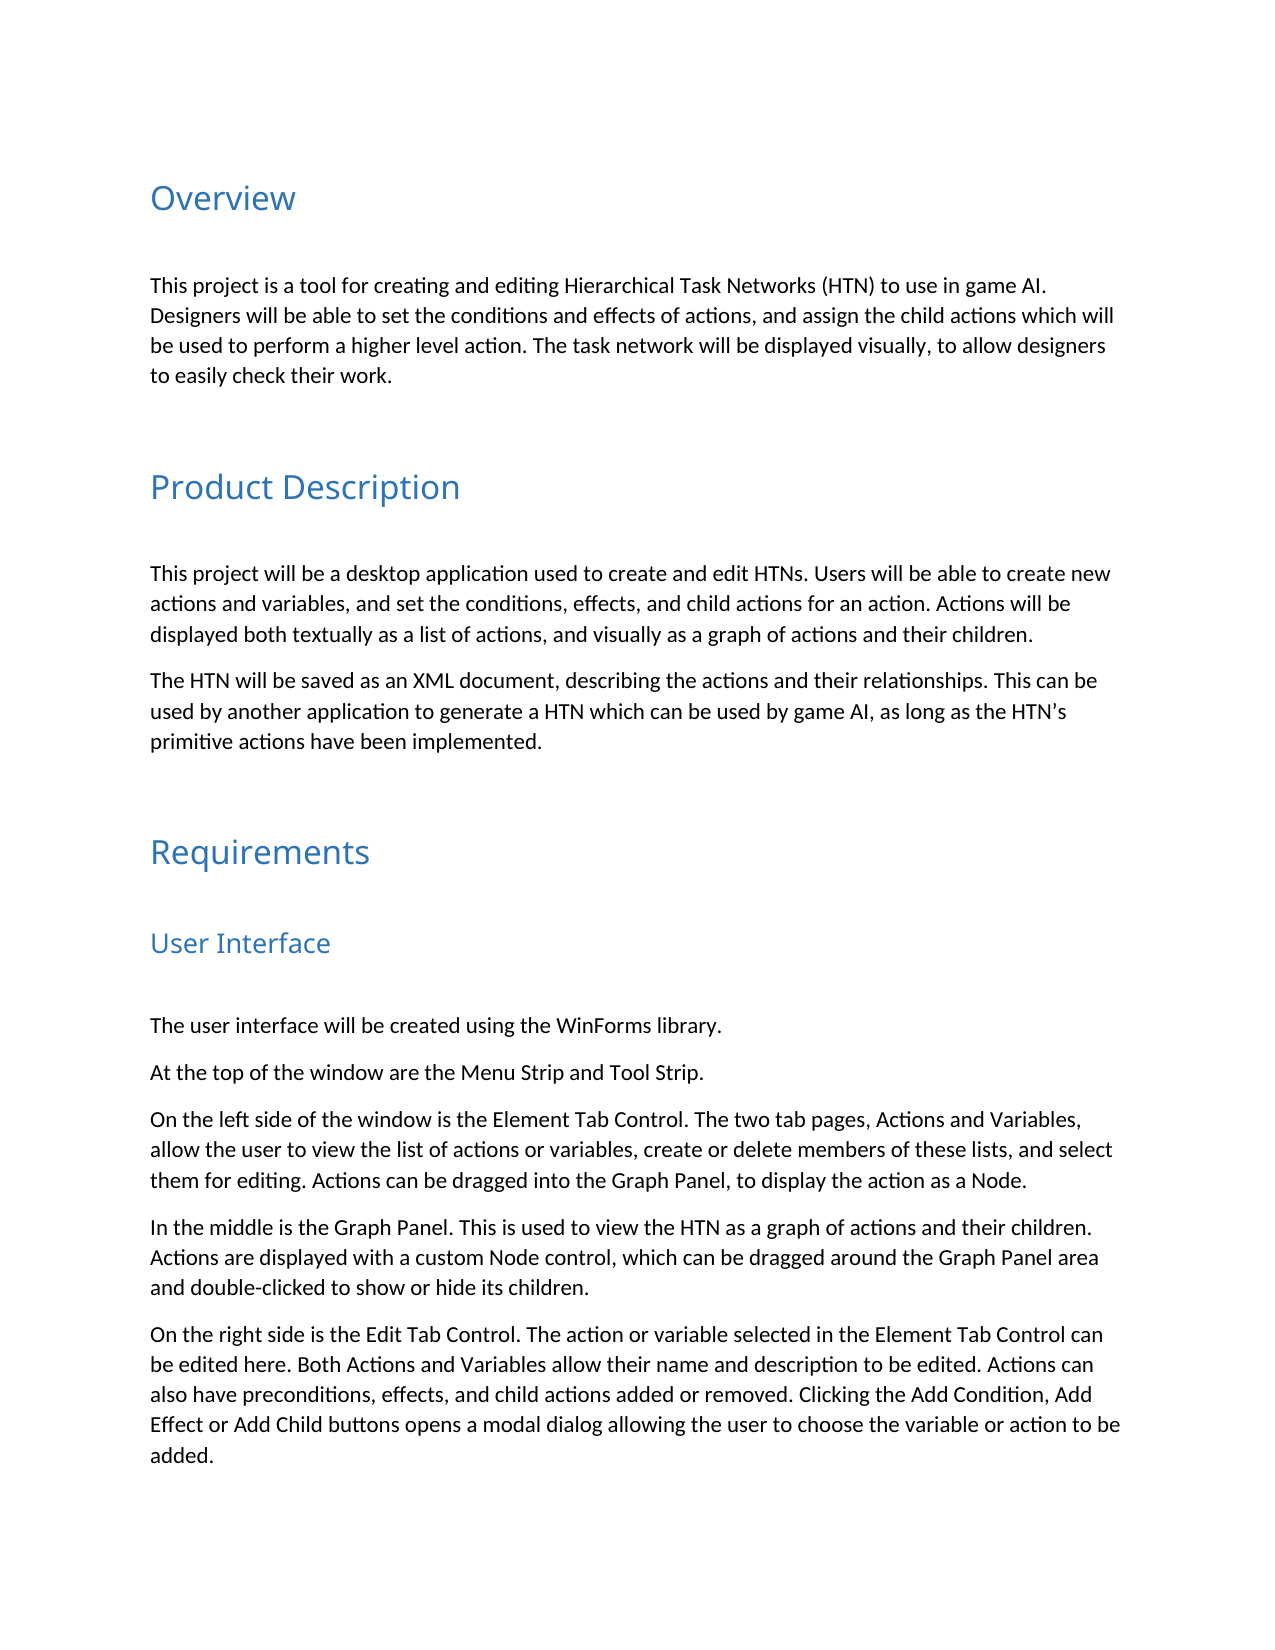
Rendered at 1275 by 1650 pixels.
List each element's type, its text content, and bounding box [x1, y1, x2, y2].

text In the middle is the Graph Panel. This is used to view the HTN as a graph of actions and their children. Actions are displayed with a custom Node control, which can be dragged around the Graph Panel area and double-clicked to show or hide its children. [150, 1213, 1125, 1301]
text At the top of the window are the Menu Strip and Tool Strip. [150, 1058, 1125, 1087]
text On the right side is the Edit Tab Control. The action or variable selected in the Element Tab Control can be edited here. Both Actions and Variables allow their name and description to be edited. Actions can also have preconditions, effects, and child actions added or removed. Clicking the Add Condition, Add Effect or Add Child buttons opens a modal dialog allowing the user to choose the variable or action to be added. [150, 1320, 1125, 1469]
text This project will be a desktop application used to create and edit HTNs. Users will be able to create new actions and variables, and set the conditions, effects, and child actions for an action. Actions will be displayed both textually as a list of actions, and visually as a graph of actions and their children. [150, 559, 1125, 648]
text The HTN will be saved as an XML document, describing the actions and their relationships. This can be used by another application to generate a HTN which can be used by game AI, as long as the HTN’s primitive actions have been implemented. [150, 667, 1125, 755]
text This project is a tool for creating and editing Hierarchical Task Networks (HTN) to use in game AI. Designers will be able to set the conditions and effects of actions, and assign the child actions which will be used to perform a higher level action. The task network will be displayed visually, to allow designers to easily check their work. [150, 271, 1125, 389]
text On the left side of the window is the Element Tab Control. The two tab pages, Actions and Variables, allow the user to view the list of actions or variables, create or delete members of these lists, and select them for editing. Actions can be dragged into the Graph Panel, to display the action as a Node. [150, 1105, 1125, 1194]
text The user interface will be created using the WinForms library. [150, 1012, 1125, 1040]
subtitle Requirements [150, 829, 1125, 874]
subtitle User Interface [150, 925, 1125, 962]
subtitle Product Description [150, 463, 1125, 509]
subtitle Overview [150, 175, 1125, 220]
